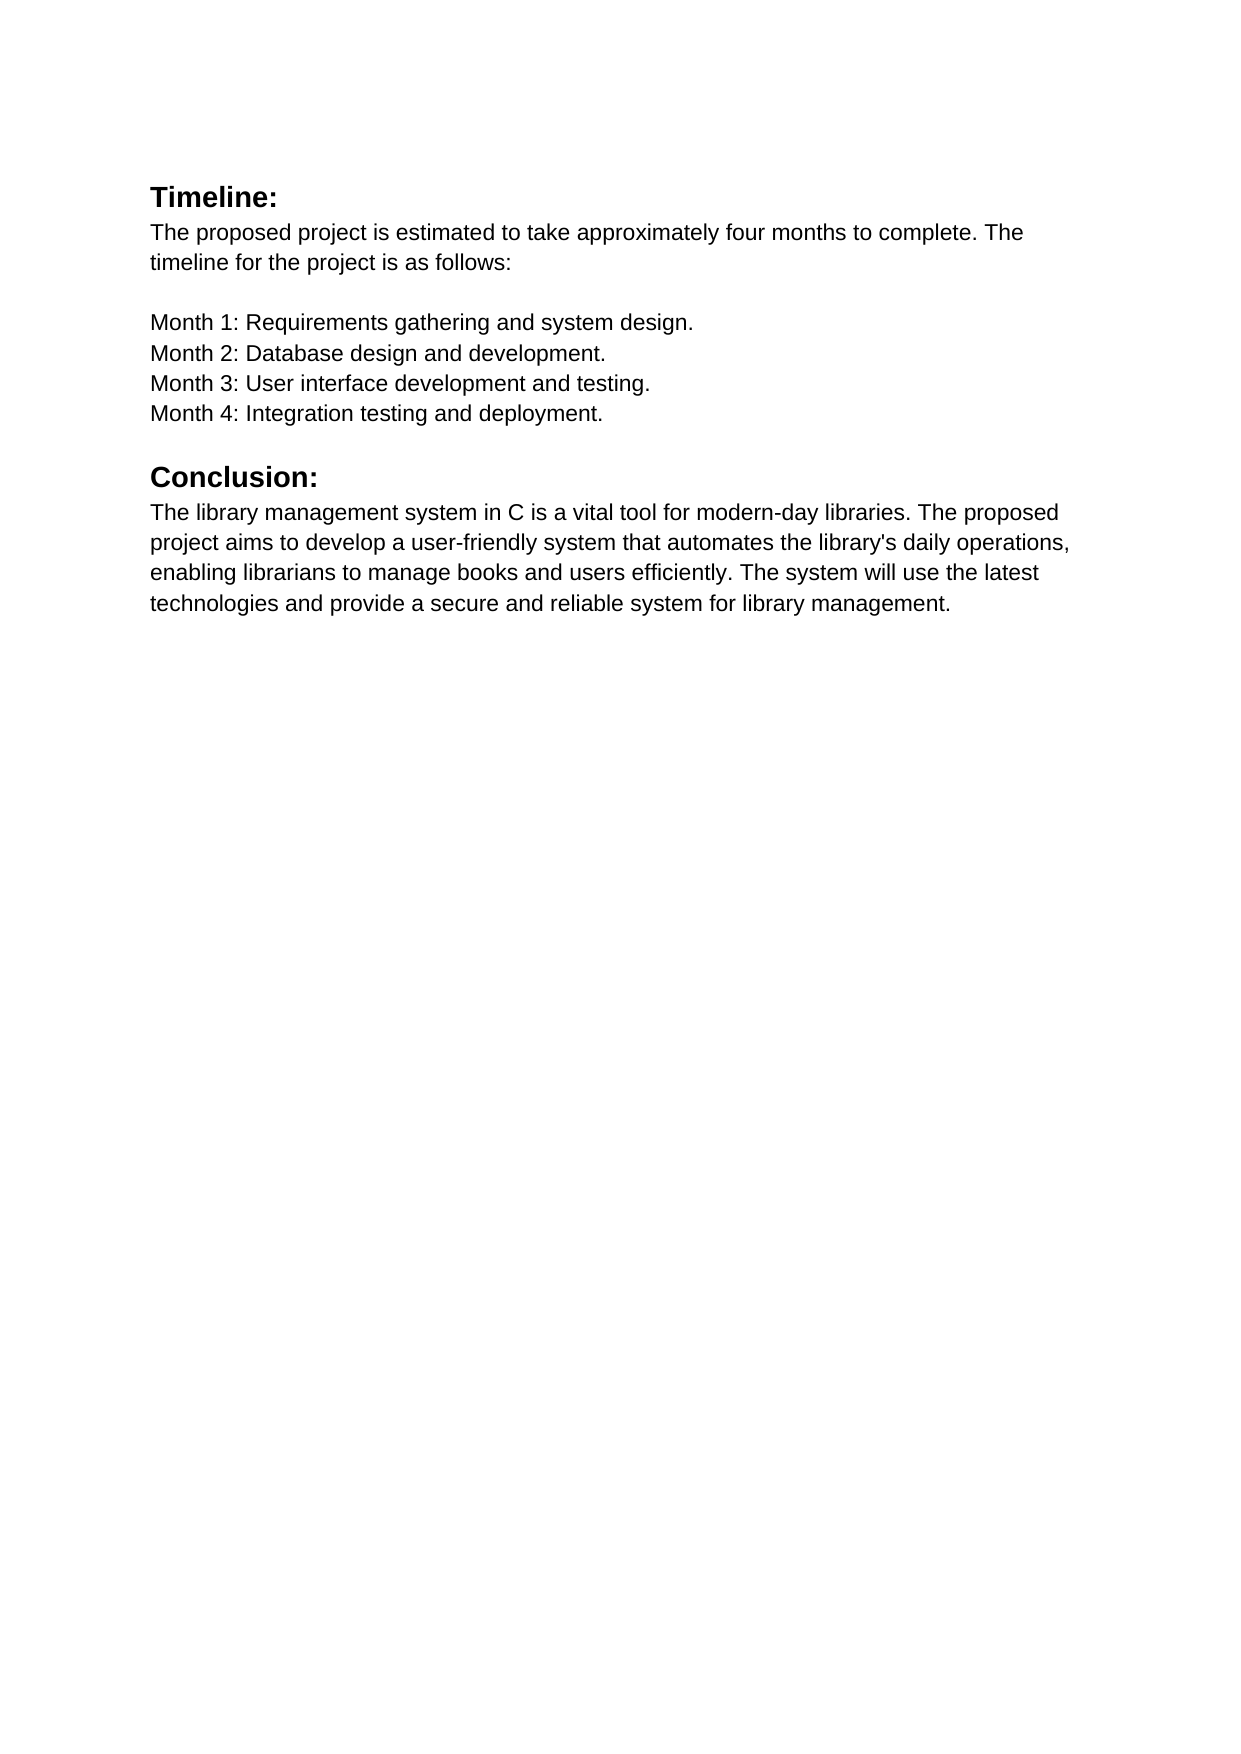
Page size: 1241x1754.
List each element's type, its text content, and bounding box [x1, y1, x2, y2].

text Conclusion: [150, 460, 1090, 494]
text Timeline: [150, 180, 1090, 214]
text The proposed project is estimated to take approximately four months to complete. The timeline for the project is as follows: [150, 219, 1090, 275]
text Month 4: Integration testing and deployment. [150, 400, 1090, 426]
text Month 2: Database design and development. [150, 339, 1090, 366]
text Month 3: User interface development and testing. [150, 370, 1090, 396]
text The library management system in C is a vital tool for modern-day libraries. The proposed project aims to develop a user-friendly system that automates the library's daily operations, enabling librarians to manage books and users efficiently. The system will use the latest technologies and provide a secure and reliable system for library management. [150, 499, 1090, 616]
text Month 1: Requirements gathering and system design. [150, 309, 1090, 336]
